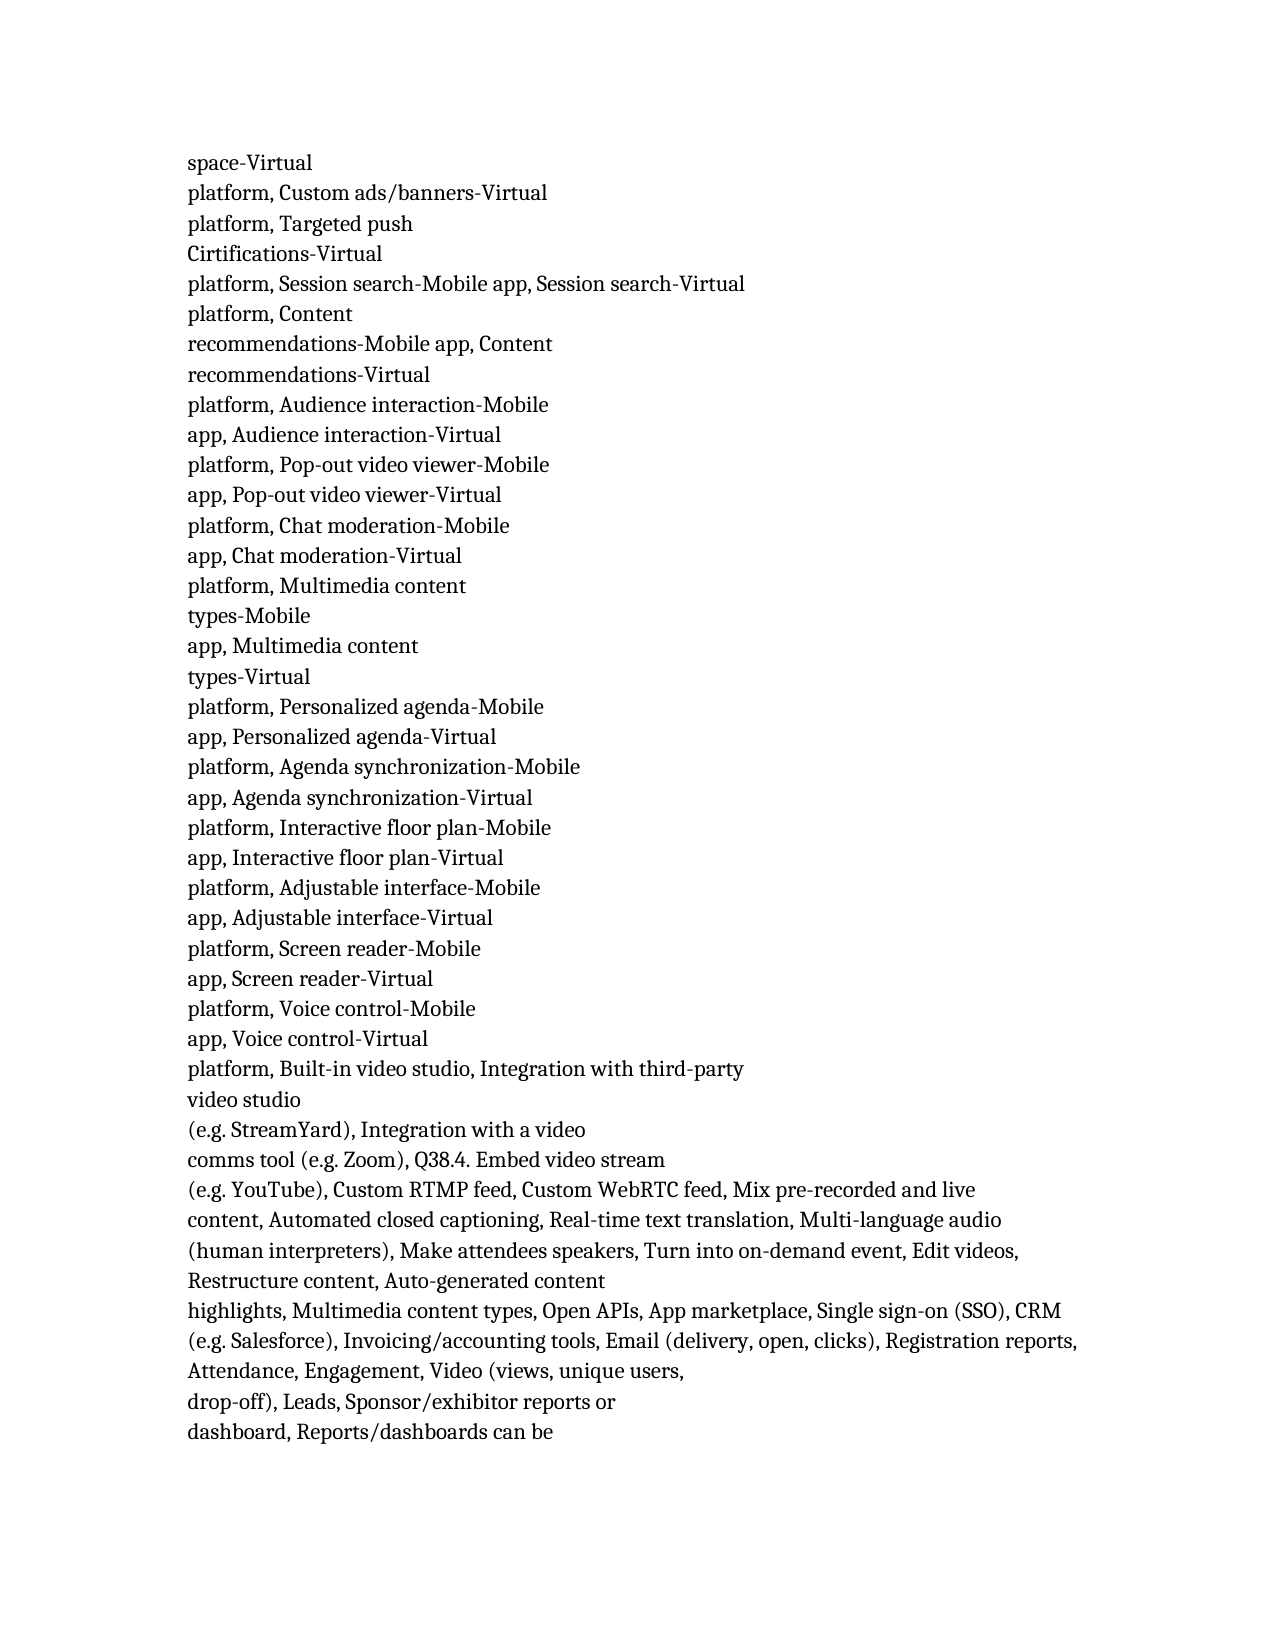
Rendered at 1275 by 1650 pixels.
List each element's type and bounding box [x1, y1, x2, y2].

text [187, 150, 1087, 1445]
